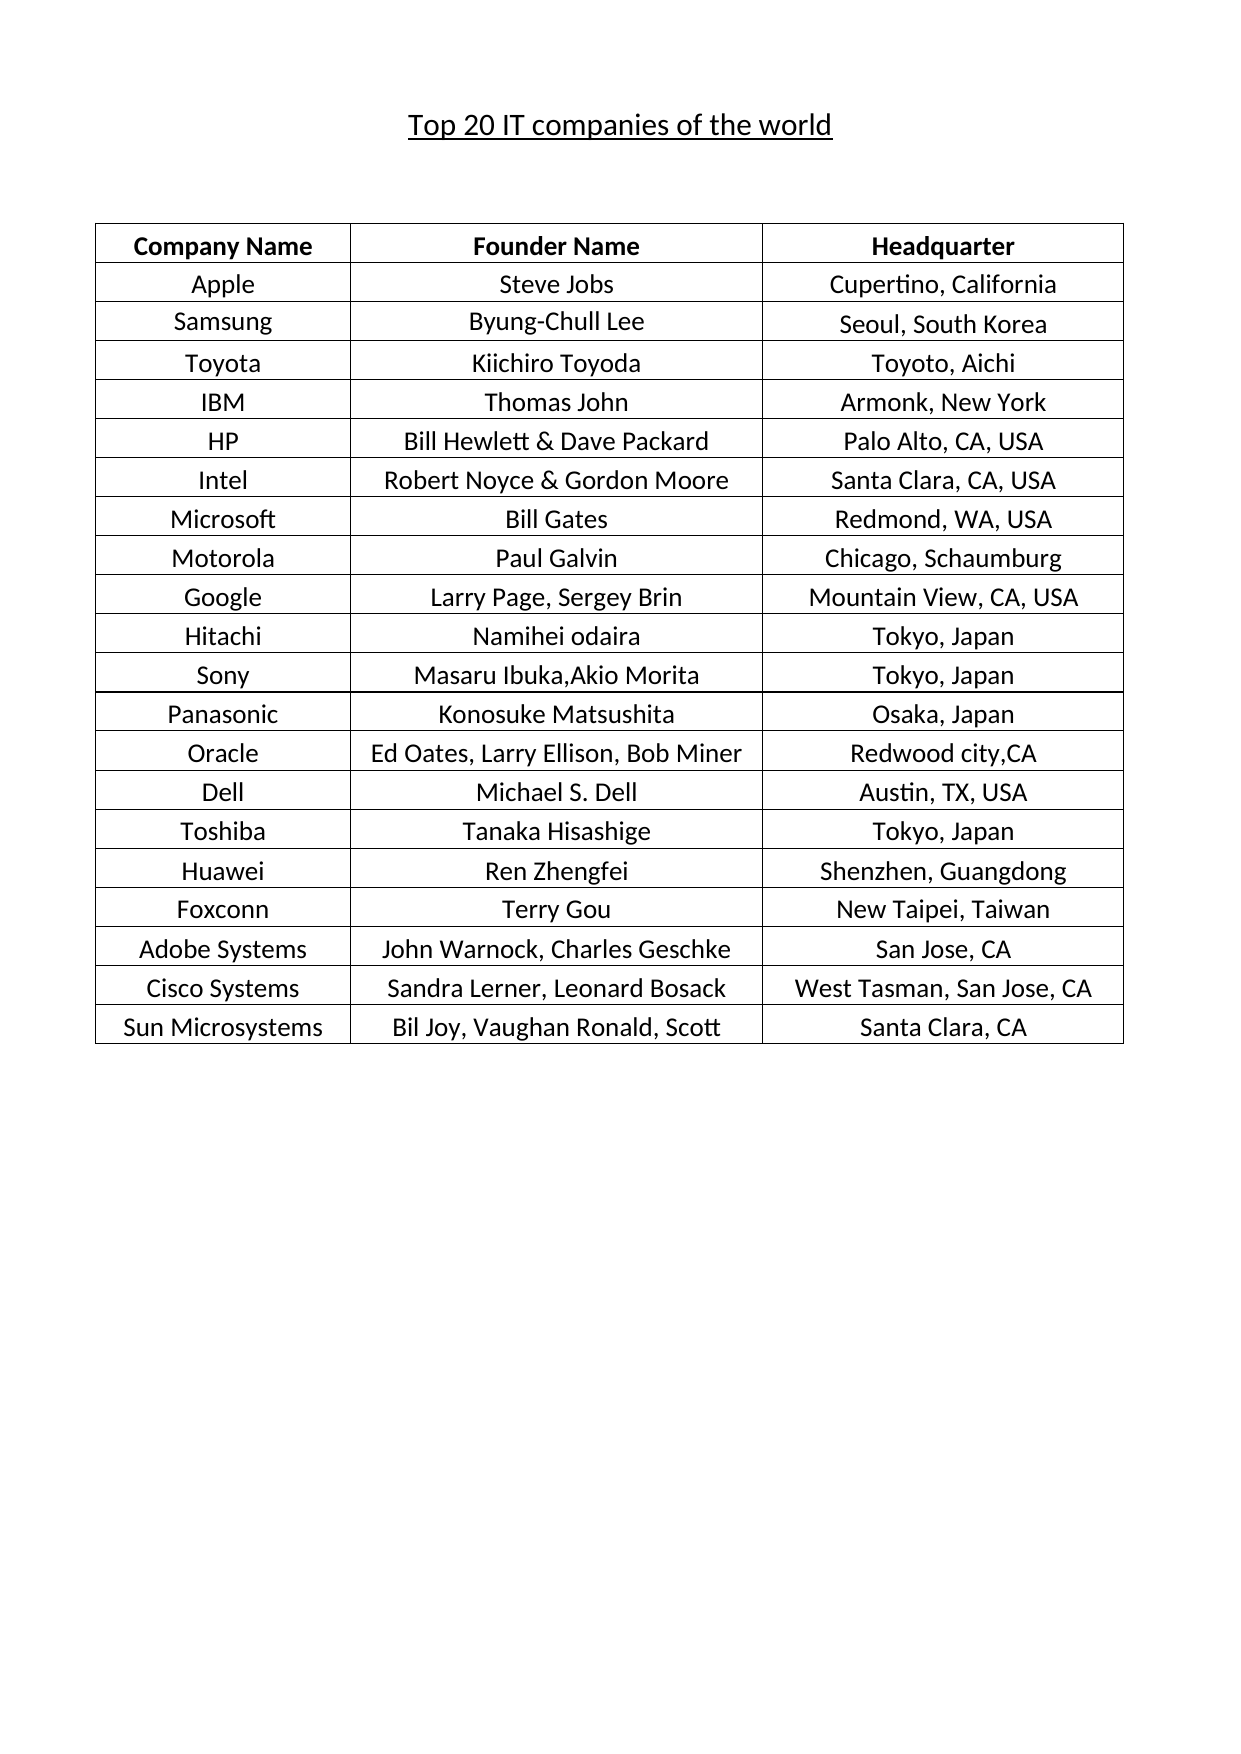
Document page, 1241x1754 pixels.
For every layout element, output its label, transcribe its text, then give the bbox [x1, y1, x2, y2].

table_cell Sandra Lerner, Leonard Bosack [351, 966, 762, 1004]
table_cell Mountain View, CA, USA [763, 575, 1123, 613]
table_cell West Tasman, San Jose, CA [763, 966, 1123, 1004]
table_cell Konosuke Matsushita [351, 693, 762, 730]
table_cell Chicago, Schaumburg [763, 536, 1123, 574]
table_header Founder Name [351, 224, 762, 262]
table_cell Kiichiro Toyoda [351, 341, 762, 379]
table_cell San Jose, CA [763, 927, 1123, 965]
table_cell Tokyo, Japan [763, 653, 1123, 691]
table_cell Tokyo, Japan [763, 614, 1123, 652]
table_cell Bil Joy, Vaughan Ronald, Scott [351, 1005, 762, 1043]
table_cell HP [96, 419, 350, 457]
table_cell Bill Gates [351, 497, 762, 535]
table_cell Robert Noyce & Gordon Moore [351, 458, 762, 496]
table_cell Intel [96, 458, 350, 496]
table_cell Samsung [96, 302, 350, 340]
table_cell Masaru Ibuka,Akio Morita [351, 653, 762, 691]
table_cell John Warnock, Charles Geschke [351, 927, 762, 965]
table_cell Steve Jobs [351, 263, 762, 301]
table_cell Bill Hewlett & Dave Packard [351, 419, 762, 457]
table_cell Sun Microsystems [96, 1005, 350, 1043]
table_header Company Name [96, 224, 350, 262]
table_cell Armonk, New York [763, 380, 1123, 418]
table_cell Shenzhen, Guangdong [763, 849, 1123, 887]
table_cell Toyoto, Aichi [763, 341, 1123, 379]
table_cell New Taipei, Taiwan [763, 888, 1123, 926]
table_cell Osaka, Japan [763, 693, 1123, 730]
table_cell Toshiba [96, 810, 350, 848]
table_cell Motorola [96, 536, 350, 574]
table_cell Terry Gou [351, 888, 762, 926]
table_cell Santa Clara, CA [763, 1005, 1123, 1043]
table_cell Apple [96, 263, 350, 301]
table_cell Ed Oates, Larry Ellison, Bob Miner [351, 731, 762, 769]
table_cell Austin, TX, USA [763, 771, 1123, 808]
table_cell Byung-Chull Lee [351, 302, 762, 340]
table_cell Cisco Systems [96, 966, 350, 1004]
table_cell Tokyo, Japan [763, 810, 1123, 848]
table_cell Oracle [96, 731, 350, 769]
text Top 20 IT companies of the world [75, 105, 1165, 143]
table_cell Microsoft [96, 497, 350, 535]
table_cell Seoul, South Korea [763, 302, 1123, 340]
table_cell Panasonic [96, 693, 350, 730]
table_cell Dell [96, 771, 350, 808]
table_cell Namihei odaira [351, 614, 762, 652]
table_cell Redmond, WA, USA [763, 497, 1123, 535]
table_cell Palo Alto, CA, USA [763, 419, 1123, 457]
table_cell Foxconn [96, 888, 350, 926]
table_cell Santa Clara, CA, USA [763, 458, 1123, 496]
table_cell IBM [96, 380, 350, 418]
table_cell Thomas John [351, 380, 762, 418]
table_cell Paul Galvin [351, 536, 762, 574]
table_cell Larry Page, Sergey Brin [351, 575, 762, 613]
table_cell Ren Zhengfei [351, 849, 762, 887]
table_cell Sony [96, 653, 350, 691]
table_cell Adobe Systems [96, 927, 350, 965]
table_cell Hitachi [96, 614, 350, 652]
table_cell Michael S. Dell [351, 771, 762, 808]
table_cell Toyota [96, 341, 350, 379]
table_cell Redwood city,CA [763, 731, 1123, 769]
table_cell Huawei [96, 849, 350, 887]
table_cell Google [96, 575, 350, 613]
table_cell Tanaka Hisashige [351, 810, 762, 848]
table_header Headquarter [763, 224, 1123, 262]
table_cell Cupertino, California [763, 263, 1123, 301]
